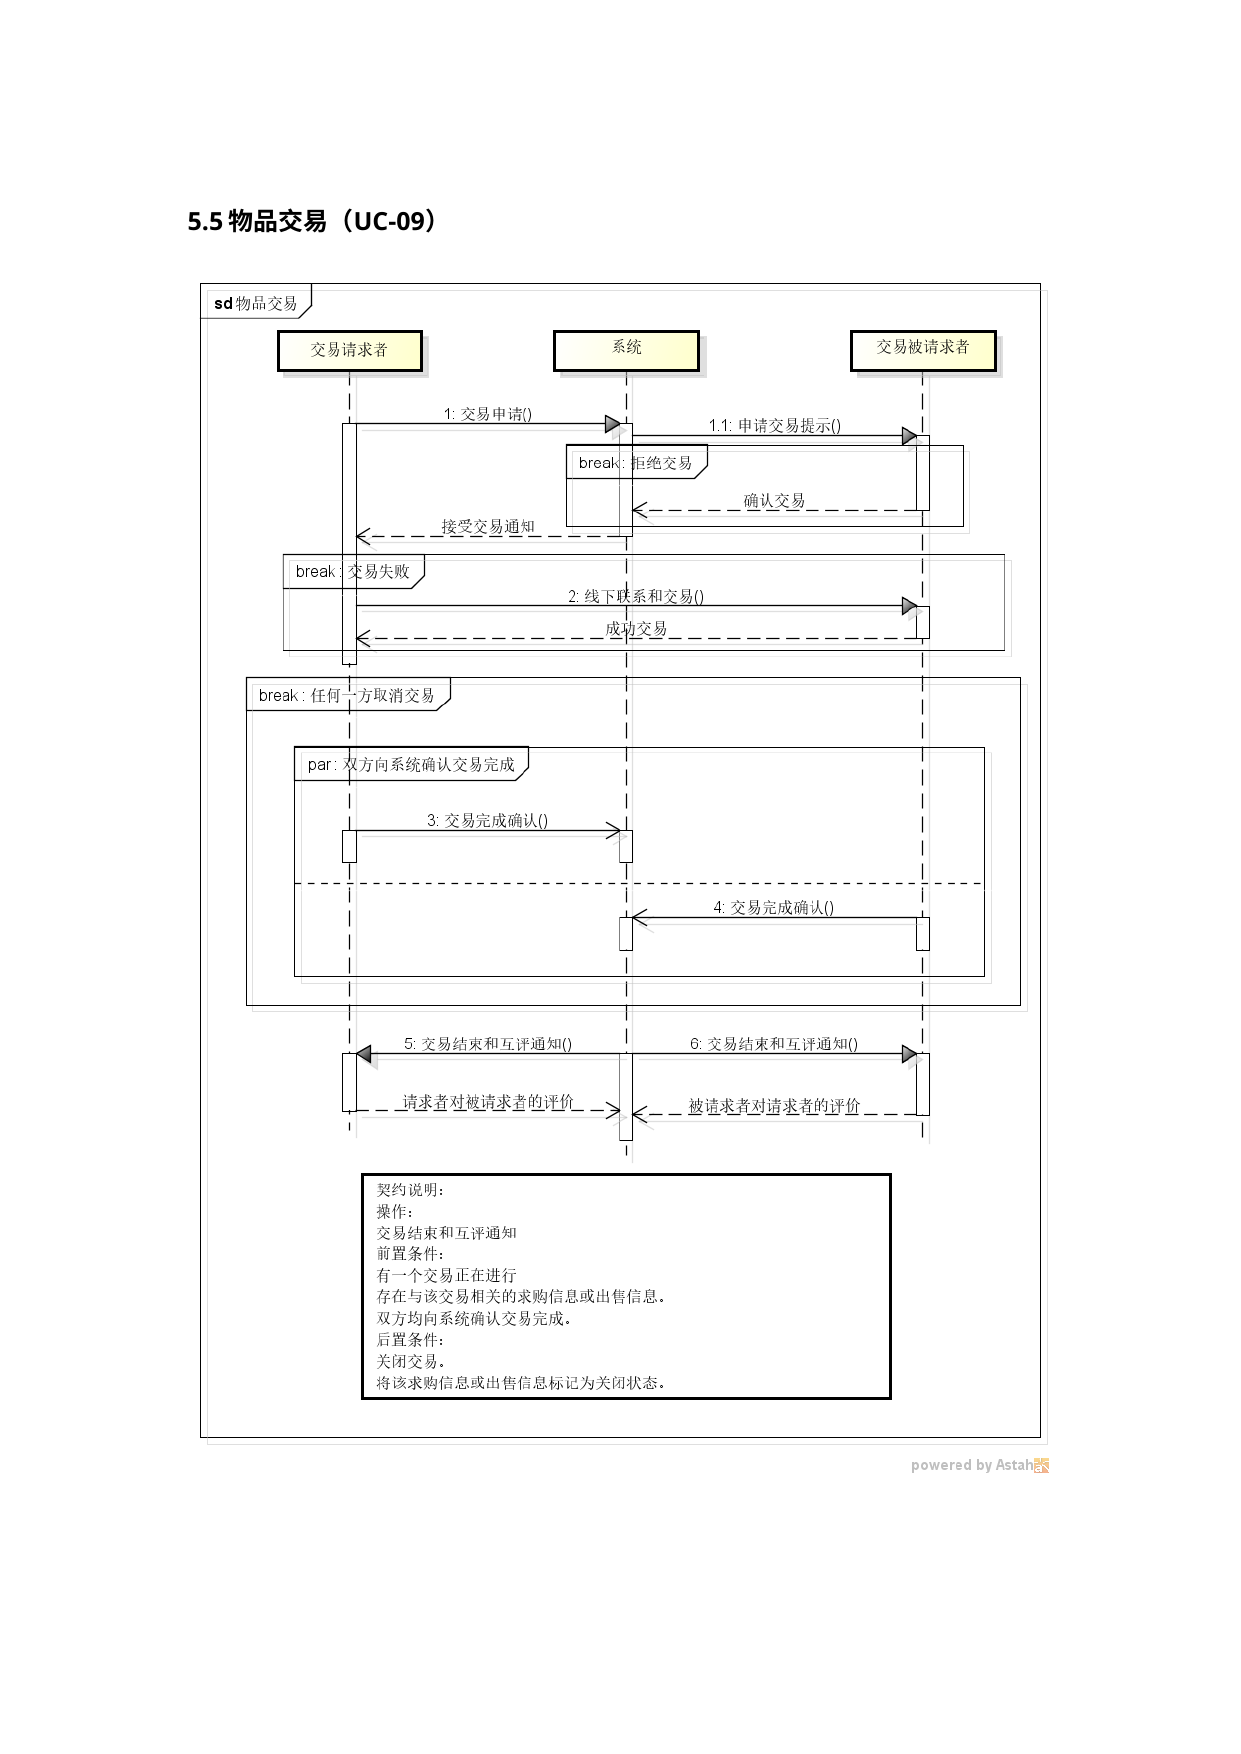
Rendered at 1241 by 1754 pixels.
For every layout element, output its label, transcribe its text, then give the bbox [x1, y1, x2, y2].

subtitle 5.5物品交易（UC-09） [187, 187, 1053, 252]
picture [187, 270, 1053, 1477]
